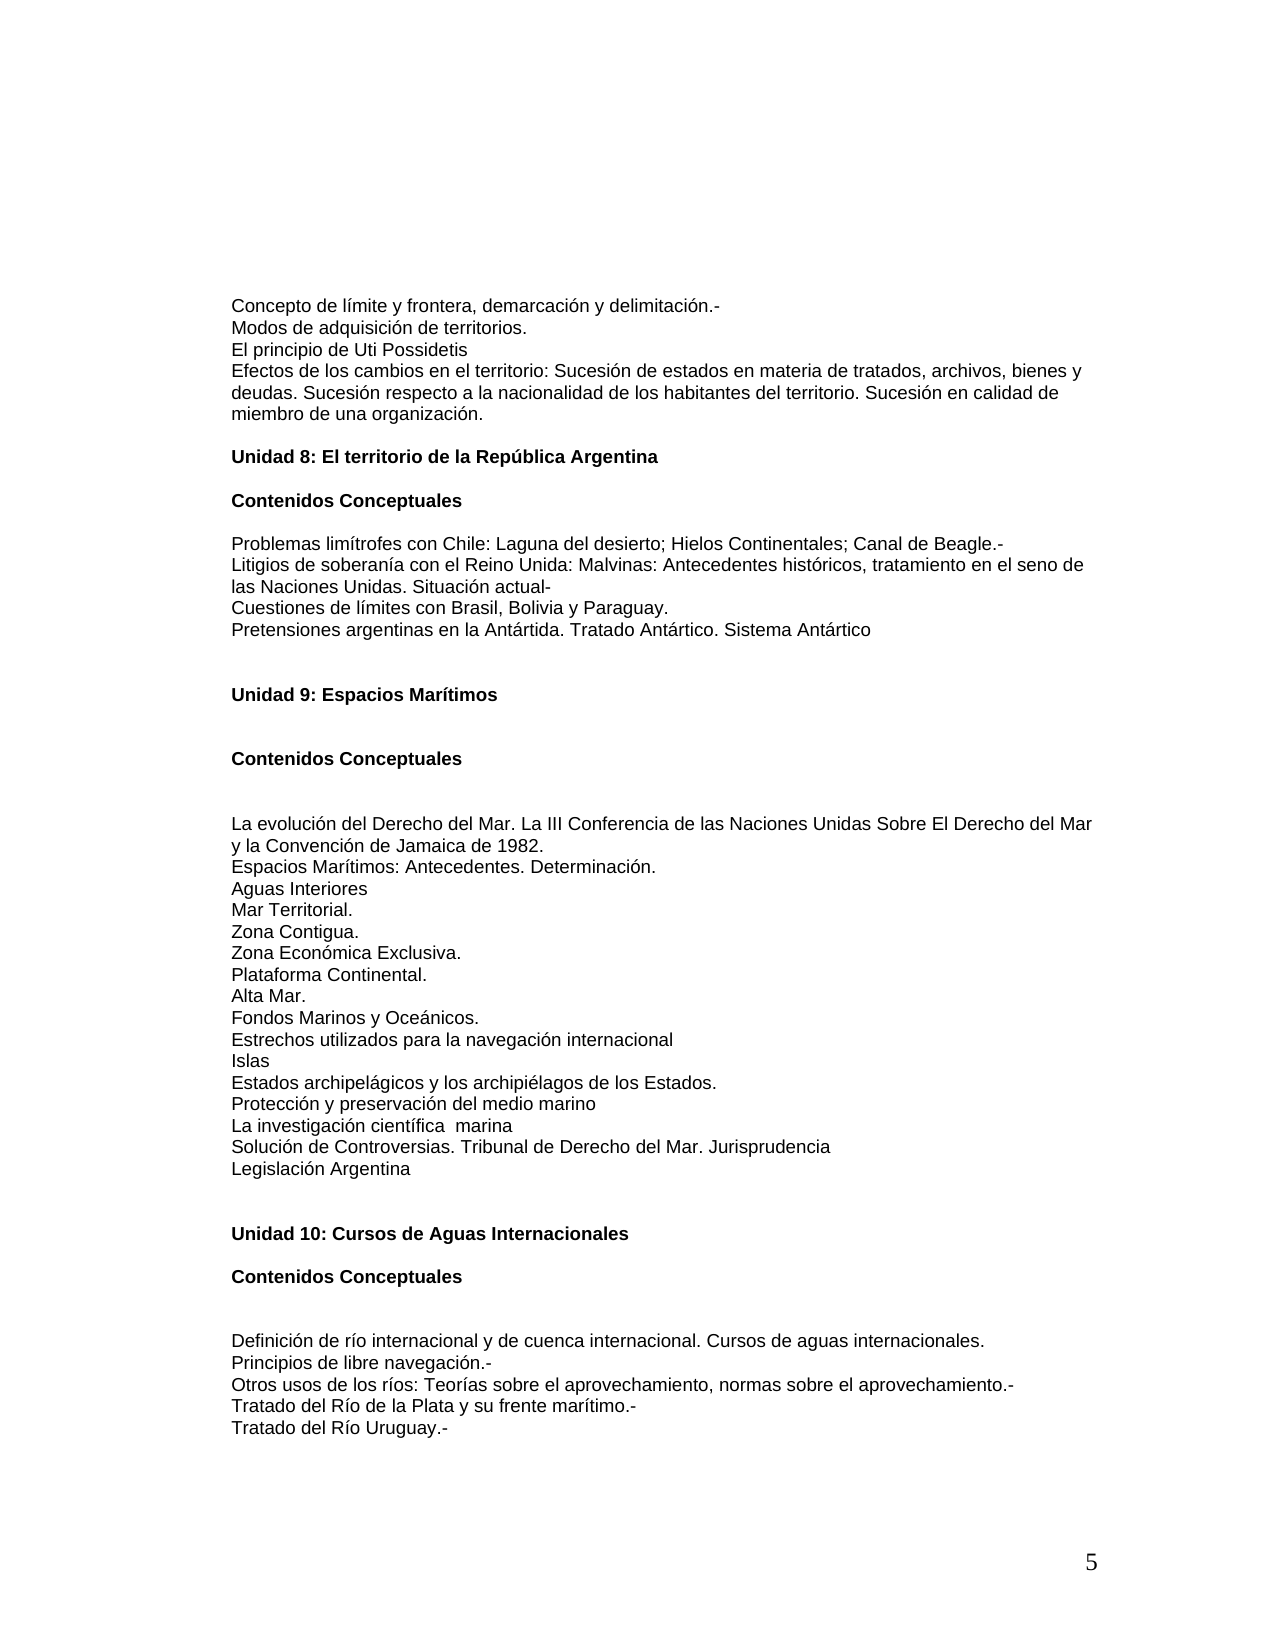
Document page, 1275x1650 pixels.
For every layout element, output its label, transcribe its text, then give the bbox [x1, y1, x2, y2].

text Solución de Controversias. Tribunal de Derecho del Mar. Jurisprudencia [231, 1136, 1098, 1158]
text Zona Contigua. [231, 921, 1098, 942]
text Pretensiones argentinas en la Antártida. Tratado Antártico. Sistema Antártico [231, 619, 1098, 640]
subtitle Unidad 9: Espacios Marítimos [231, 683, 1098, 705]
text Definición de río internacional y de cuenca internacional. Cursos de aguas internacionales. [231, 1330, 1098, 1352]
text Protección y preservación del medio marino [231, 1093, 1098, 1115]
text Contenidos Conceptuales [231, 1266, 1098, 1287]
text El principio de Uti Possidetis [231, 338, 1098, 360]
text Mar Territorial. [231, 899, 1098, 921]
text Legislación Argentina [231, 1158, 1098, 1179]
text Islas [231, 1050, 1098, 1072]
text Concepto de límite y frontera, demarcación y delimitación.- [231, 295, 1098, 317]
text Zona Económica Exclusiva. [231, 942, 1098, 964]
subtitle Unidad 8: El territorio de la República Argentina [231, 446, 1098, 468]
text Tratado del Río de la Plata y su frente marítimo.- [231, 1395, 1098, 1417]
text Problemas limítrofes con Chile: Laguna del desierto; Hielos Continentales; Canal de Beagle.- [231, 532, 1098, 554]
text Tratado del Río Uruguay.- [231, 1417, 1098, 1467]
text Efectos de los cambios en el territorio: Sucesión de estados en materia de tratados, archivos, bienes y deudas. Sucesión respecto a la nacionalidad de los habitantes del territorio. Sucesión en calidad de miembro de una organización. [231, 360, 1098, 425]
text Cuestiones de límites con Brasil, Bolivia y Paraguay. [231, 597, 1098, 619]
text Aguas Interiores [231, 877, 1098, 899]
text Plataforma Continental. [231, 964, 1098, 985]
text La investigación científica marina [231, 1115, 1098, 1136]
text Fondos Marinos y Oceánicos. [231, 1007, 1098, 1028]
text Litigios de soberanía con el Reino Unida: Malvinas: Antecedentes históricos, tratamiento en el seno de las Naciones Unidas. Situación actual- [231, 554, 1098, 597]
text Modos de adquisición de territorios. [231, 317, 1098, 338]
text Otros usos de los ríos: Teorías sobre el aprovechamiento, normas sobre el aprovechamiento.- [231, 1373, 1098, 1395]
text Principios de libre navegación.- [231, 1352, 1098, 1373]
text Estrechos utilizados para la navegación internacional [231, 1028, 1098, 1050]
subtitle Unidad 10: Cursos de Aguas Internacionales [231, 1222, 1098, 1244]
text Alta Mar. [231, 985, 1098, 1007]
text Contenidos Conceptuales [231, 489, 1098, 511]
text Estados archipelágicos y los archipiélagos de los Estados. [231, 1072, 1098, 1093]
text La evolución del Derecho del Mar. La III Conferencia de las Naciones Unidas Sobre El Derecho del Mar y la Convención de Jamaica de 1982. [231, 813, 1098, 856]
text Contenidos Conceptuales [231, 748, 1098, 770]
text Espacios Marítimos: Antecedentes. Determinación. [231, 856, 1098, 877]
